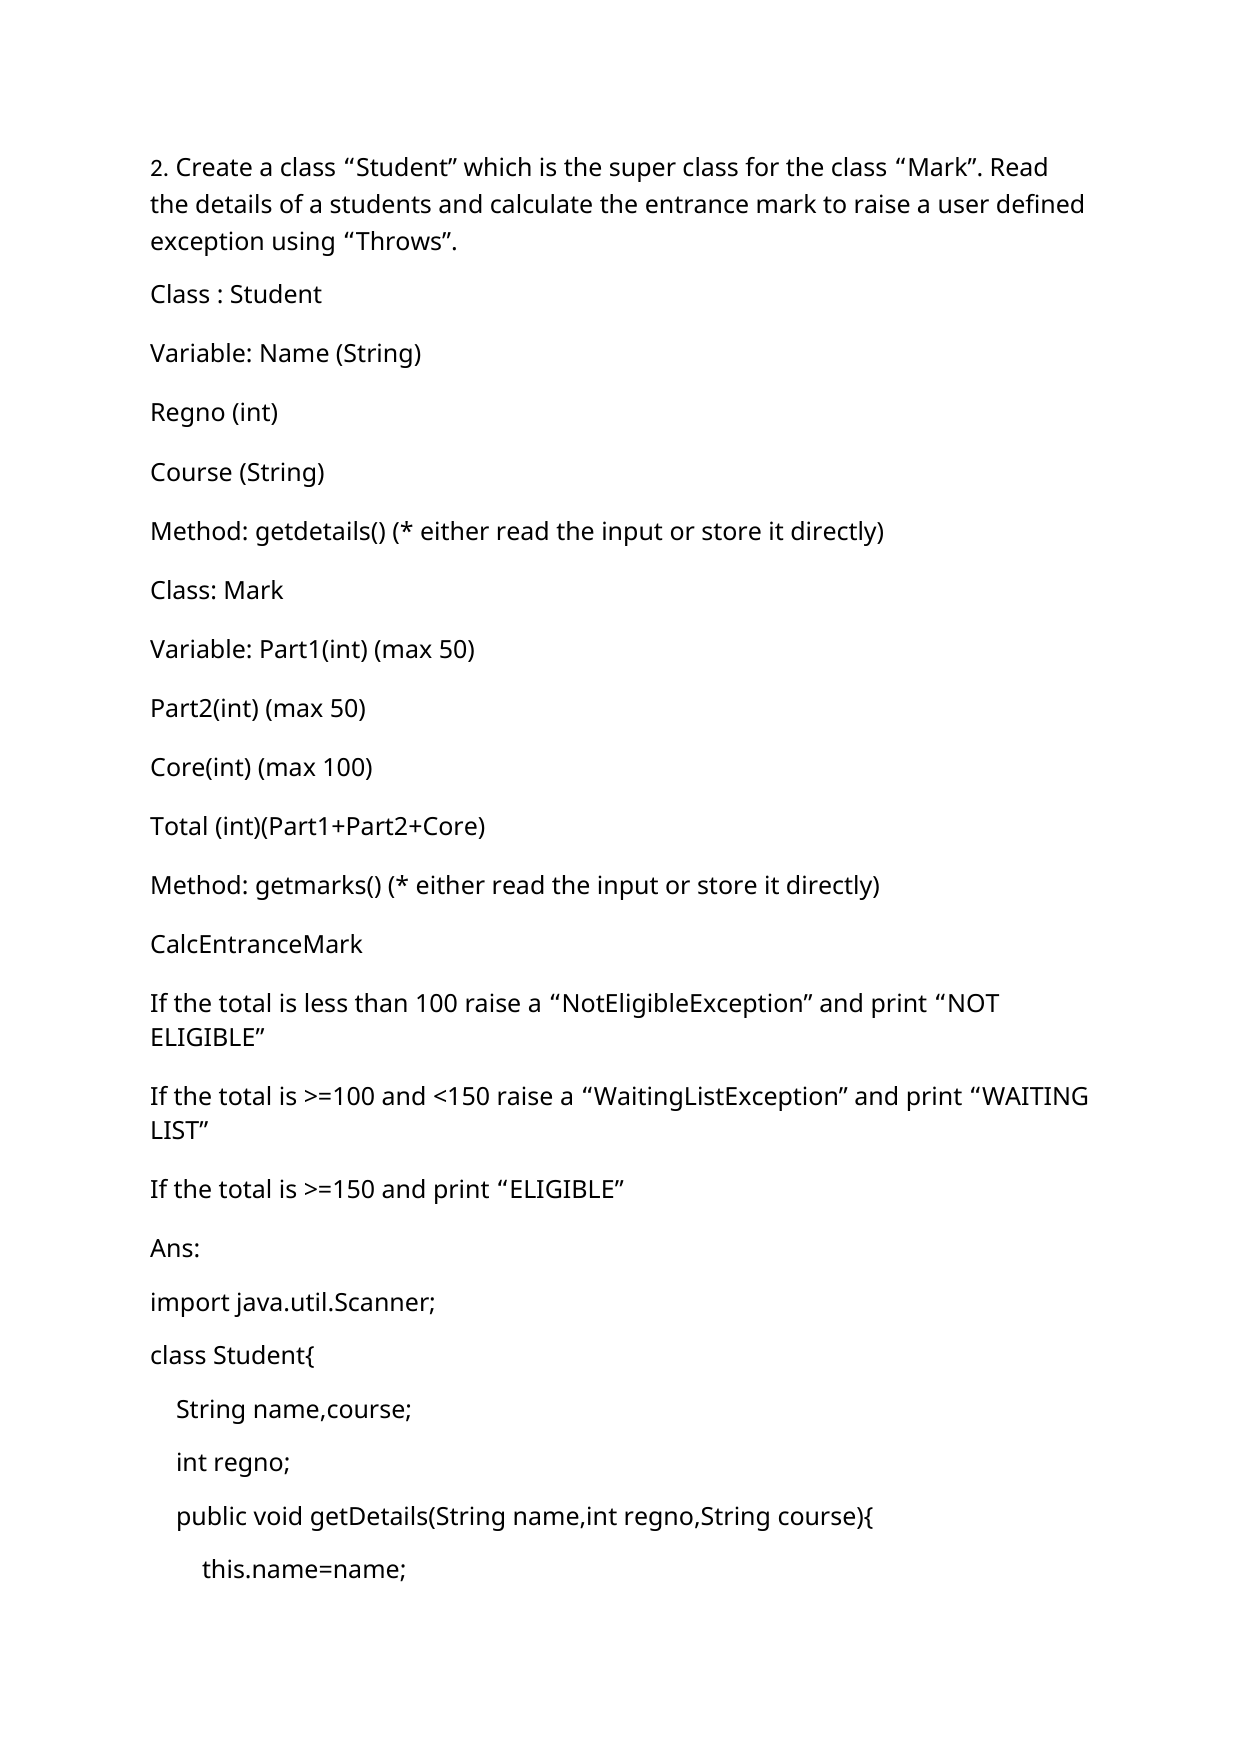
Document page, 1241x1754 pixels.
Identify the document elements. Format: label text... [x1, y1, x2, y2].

text 2. Create a class “Student” which is the super class for the class “Mark”. Read the details of a students and calculate the entrance mark to raise a user defined exception using “Throws”. [150, 150, 1090, 258]
text If the total is less than 100 raise a “NotEligibleException” and print “NOT ELIGIBLE” [150, 986, 1090, 1054]
text Class: Mark [150, 572, 1090, 606]
text int regno; [150, 1445, 1090, 1479]
text String name,course; [150, 1391, 1090, 1425]
text import java.util.Scanner; [150, 1284, 1090, 1318]
text Variable: Part1(int) (max 50) [150, 631, 1090, 665]
text Class : Student [150, 277, 1090, 311]
text this.name=name; [150, 1552, 1090, 1586]
text Course (String) [150, 454, 1090, 488]
text If the total is >=150 and print “ELIGIBLE” [150, 1172, 1090, 1206]
text Ans: [150, 1231, 1090, 1265]
text Method: getmarks() (* either read the input or store it directly) [150, 868, 1090, 902]
text If the total is >=100 and <150 raise a “WaitingListException” and print “WAITING LIST” [150, 1079, 1090, 1147]
text public void getDetails(String name,int regno,String course){ [150, 1498, 1090, 1532]
text Variable: Name (String) [150, 336, 1090, 370]
text Method: getdetails() (* either read the input or store it directly) [150, 513, 1090, 547]
text class Student{ [150, 1338, 1090, 1372]
text CalcEntranceMark [150, 927, 1090, 961]
text Regno (int) [150, 395, 1090, 429]
text Core(int) (max 100) [150, 749, 1090, 783]
text Part2(int) (max 50) [150, 690, 1090, 724]
text Total (int)(Part1+Part2+Core) [150, 808, 1090, 843]
